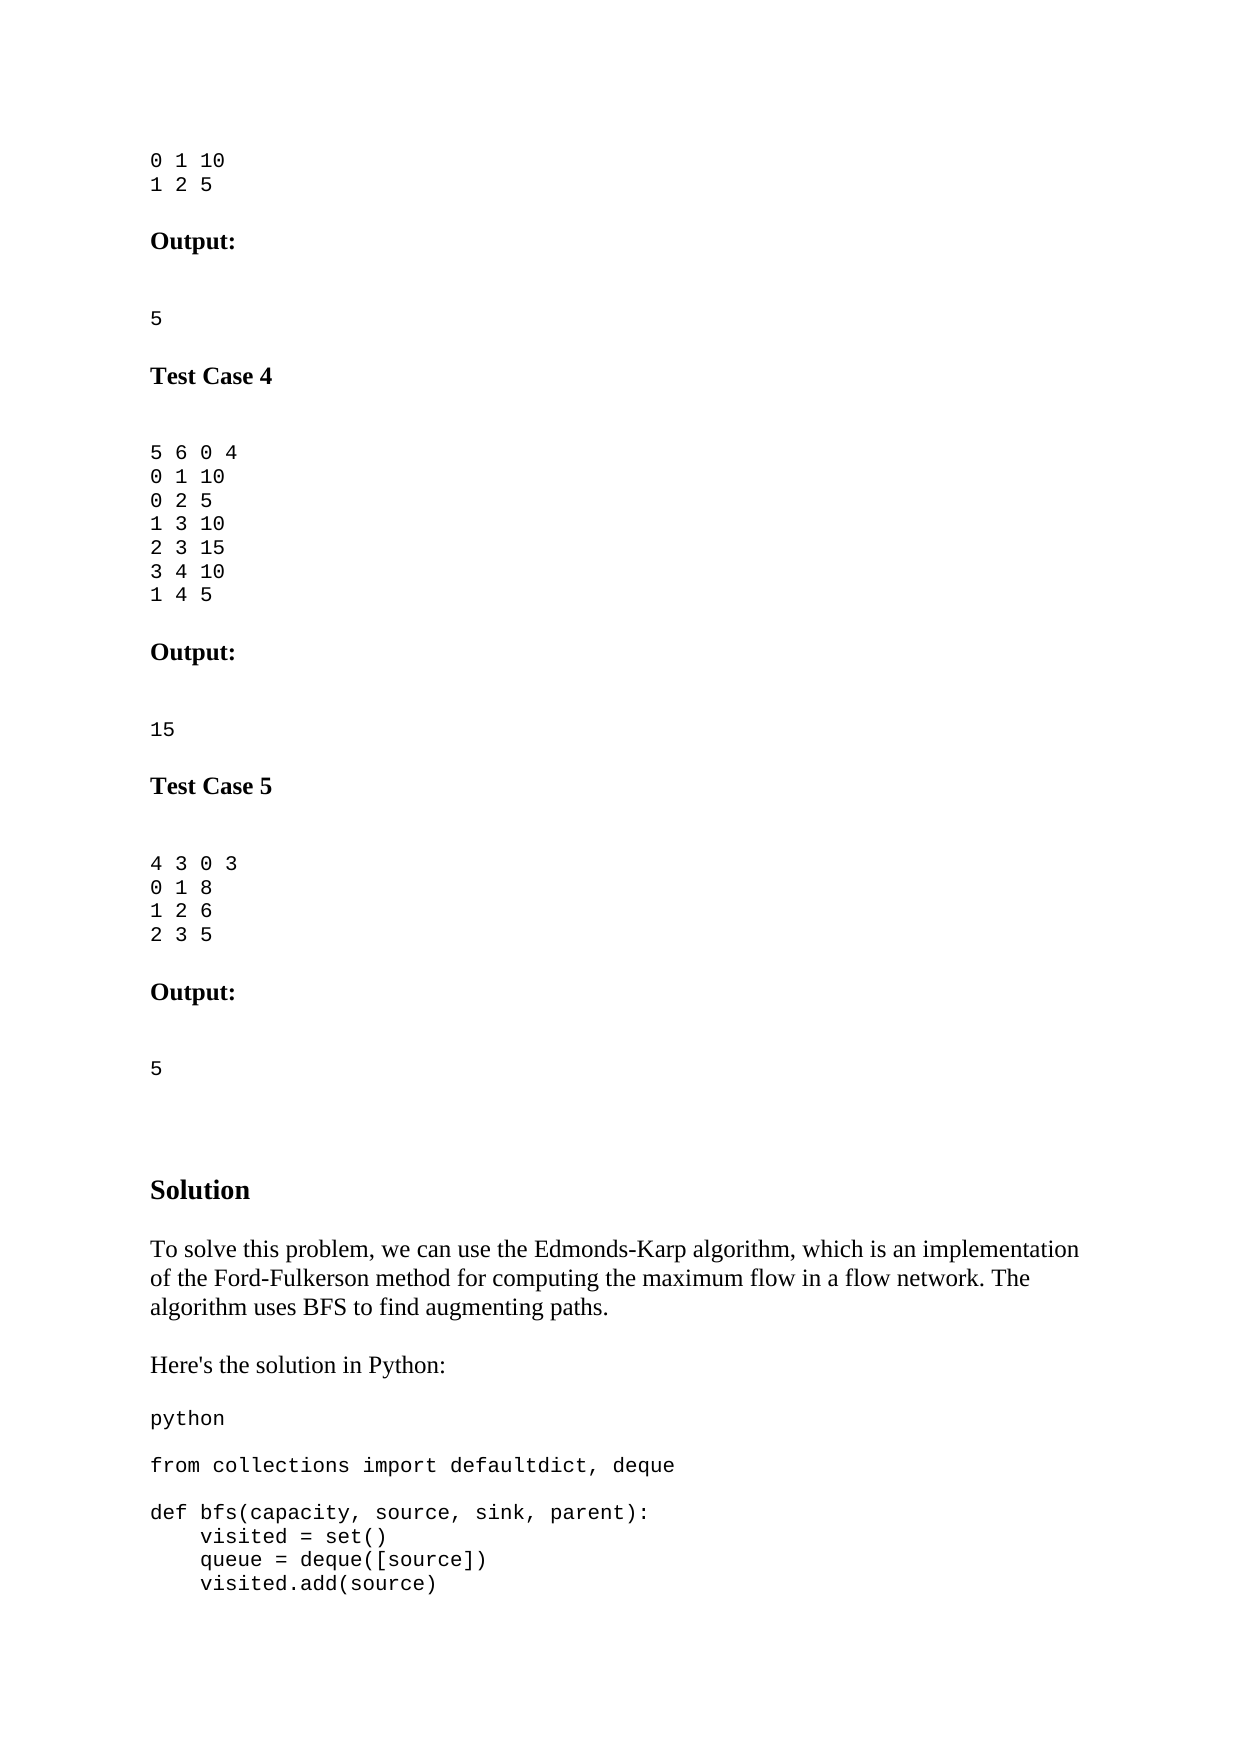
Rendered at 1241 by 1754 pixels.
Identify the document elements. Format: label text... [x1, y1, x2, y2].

text visited.add(source) [150, 1573, 1090, 1597]
text 4 3 0 3 [150, 853, 1090, 877]
text queue = deque([source]) [150, 1549, 1090, 1573]
text 1 2 6 [150, 900, 1090, 924]
text 15 [150, 719, 1090, 742]
text To solve this problem, we can use the Edmonds-Karp algorithm, which is an implementation of the Ford-Fulkerson method for computing the maximum flow in a flow network. The algorithm uses BFS to find augmenting paths. [150, 1234, 1090, 1321]
text Test Case 5 [150, 771, 1090, 800]
text Solution [150, 1173, 1090, 1205]
text Test Case 4 [150, 361, 1090, 389]
text 5 [150, 1058, 1090, 1082]
text def bfs(capacity, source, sink, parent): [150, 1502, 1090, 1526]
text 0 1 10 [150, 466, 1090, 490]
text Here's the solution in Python: [150, 1350, 1090, 1378]
text 0 2 5 [150, 490, 1090, 513]
text 3 4 10 [150, 561, 1090, 584]
text 2 3 5 [150, 924, 1090, 948]
text python [150, 1408, 1090, 1431]
text 0 1 10 [150, 150, 1090, 174]
text Output: [150, 226, 1090, 255]
text 5 [150, 308, 1090, 332]
text Output: [150, 977, 1090, 1006]
text from collections import defaultdict, deque [150, 1455, 1090, 1478]
text 5 6 0 4 [150, 442, 1090, 466]
text visited = set() [150, 1526, 1090, 1549]
text 0 1 8 [150, 877, 1090, 900]
text Output: [150, 637, 1090, 666]
text 1 4 5 [150, 584, 1090, 608]
text 2 3 15 [150, 537, 1090, 561]
text 1 3 10 [150, 513, 1090, 537]
text 1 2 5 [150, 174, 1090, 197]
